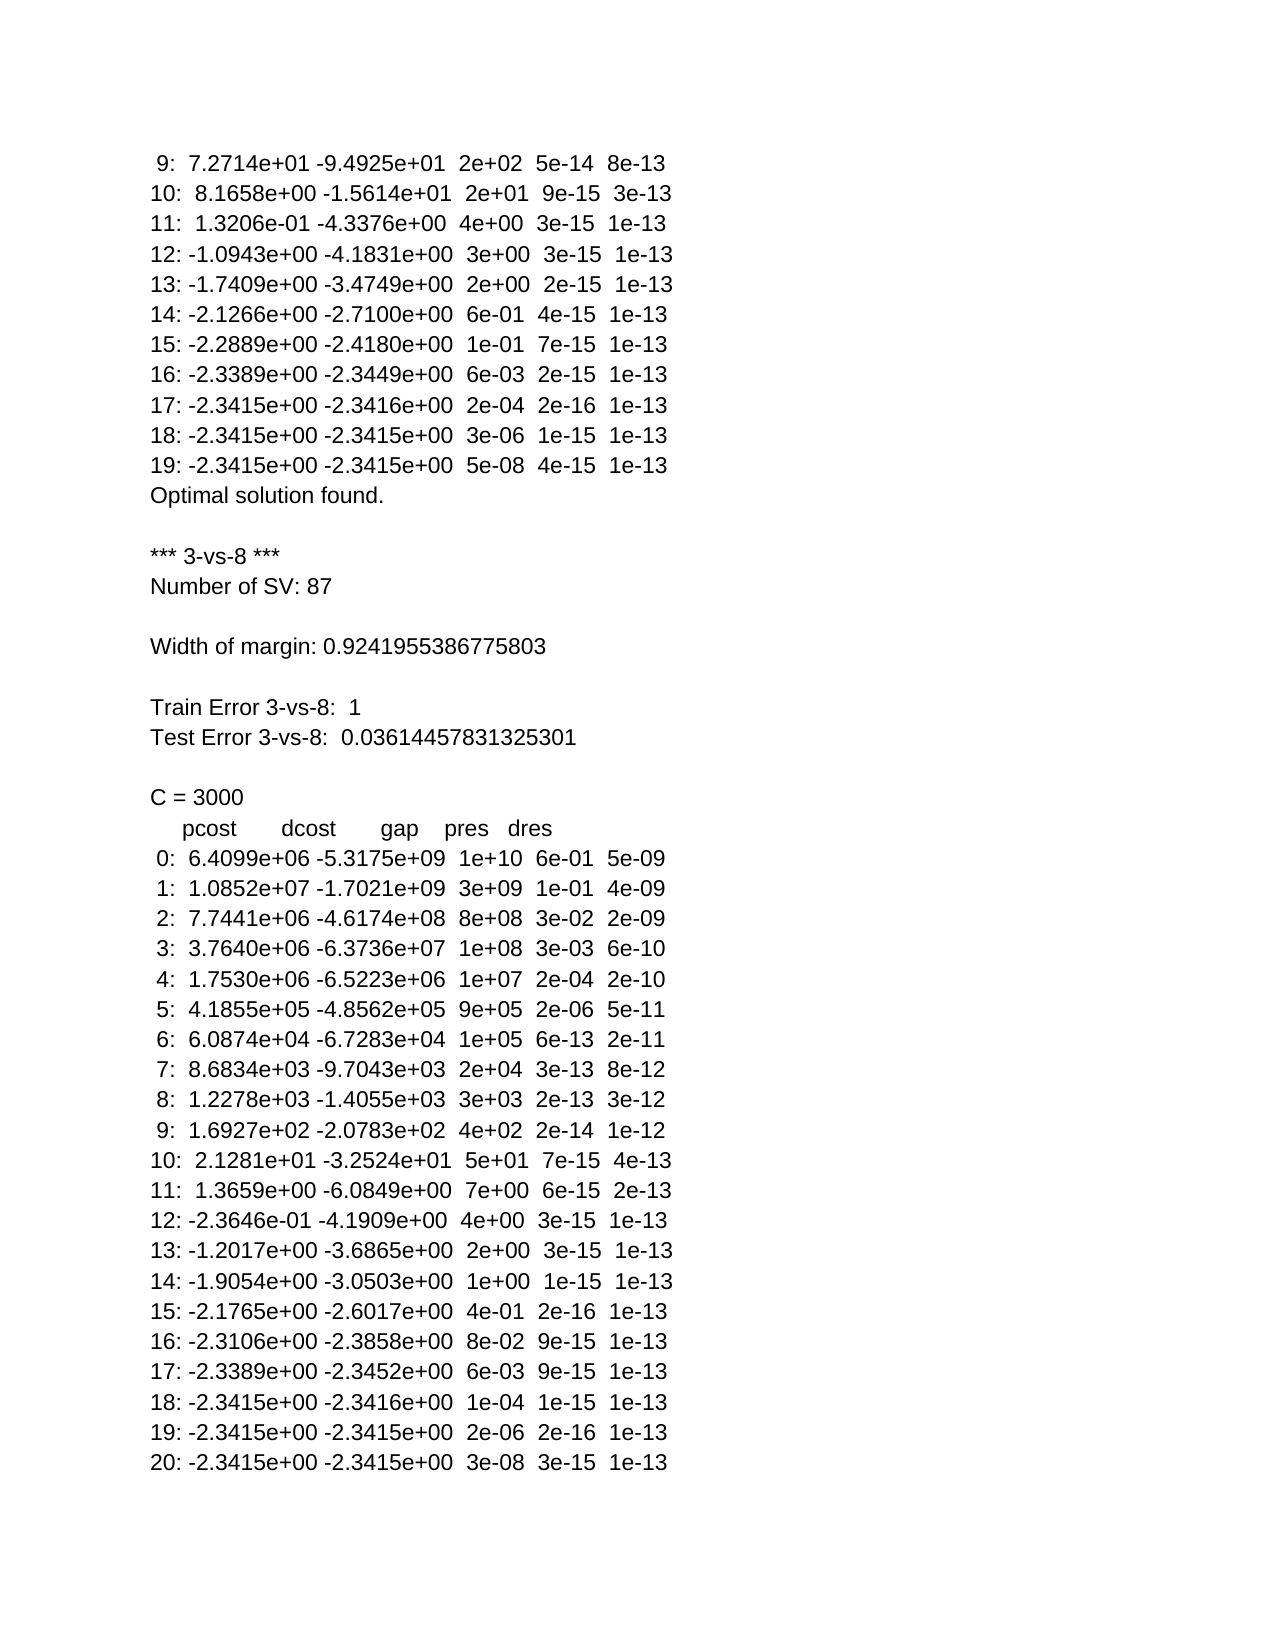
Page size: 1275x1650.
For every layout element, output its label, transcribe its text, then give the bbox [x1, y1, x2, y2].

text *** 3-vs-8 *** [150, 543, 1125, 569]
text 12: -1.0943e+00 -4.1831e+00 3e+00 3e-15 1e-13 [150, 241, 1125, 267]
text 14: -2.1266e+00 -2.7100e+00 6e-01 4e-15 1e-13 [150, 301, 1125, 327]
text Test Error 3-vs-8: 0.03614457831325301 [150, 724, 1125, 750]
text 15: -2.1765e+00 -2.6017e+00 4e-01 2e-16 1e-13 [150, 1298, 1125, 1324]
text 19: -2.3415e+00 -2.3415e+00 2e-06 2e-16 1e-13 [150, 1419, 1125, 1445]
text 16: -2.3389e+00 -2.3449e+00 6e-03 2e-15 1e-13 [150, 361, 1125, 388]
text 18: -2.3415e+00 -2.3416e+00 1e-04 1e-15 1e-13 [150, 1388, 1125, 1415]
text C = 3000 [150, 784, 1125, 811]
text 1: 1.0852e+07 -1.7021e+09 3e+09 1e-01 4e-09 [150, 875, 1125, 901]
text 10: 2.1281e+01 -3.2524e+01 5e+01 7e-15 4e-13 [150, 1147, 1125, 1173]
text 2: 7.7441e+06 -4.6174e+08 8e+08 3e-02 2e-09 [150, 905, 1125, 932]
text Number of SV: 87 [150, 573, 1125, 599]
text 6: 6.0874e+04 -6.7283e+04 1e+05 6e-13 2e-11 [150, 1026, 1125, 1052]
text Width of margin: 0.9241955386775803 [150, 633, 1125, 660]
text 16: -2.3106e+00 -2.3858e+00 8e-02 9e-15 1e-13 [150, 1328, 1125, 1354]
text 8: 1.2278e+03 -1.4055e+03 3e+03 2e-13 3e-12 [150, 1086, 1125, 1113]
text 9: 1.6927e+02 -2.0783e+02 4e+02 2e-14 1e-12 [150, 1117, 1125, 1143]
text 3: 3.7640e+06 -6.3736e+07 1e+08 3e-03 6e-10 [150, 935, 1125, 962]
text 11: 1.3659e+00 -6.0849e+00 7e+00 6e-15 2e-13 [150, 1177, 1125, 1203]
text 12: -2.3646e-01 -4.1909e+00 4e+00 3e-15 1e-13 [150, 1207, 1125, 1234]
text 19: -2.3415e+00 -2.3415e+00 5e-08 4e-15 1e-13 [150, 452, 1125, 478]
text 9: 7.2714e+01 -9.4925e+01 2e+02 5e-14 8e-13 [150, 150, 1125, 176]
text 17: -2.3415e+00 -2.3416e+00 2e-04 2e-16 1e-13 [150, 392, 1125, 418]
text 14: -1.9054e+00 -3.0503e+00 1e+00 1e-15 1e-13 [150, 1268, 1125, 1294]
text 15: -2.2889e+00 -2.4180e+00 1e-01 7e-15 1e-13 [150, 331, 1125, 358]
text 4: 1.7530e+06 -6.5223e+06 1e+07 2e-04 2e-10 [150, 966, 1125, 992]
text 18: -2.3415e+00 -2.3415e+00 3e-06 1e-15 1e-13 [150, 422, 1125, 448]
text 20: -2.3415e+00 -2.3415e+00 3e-08 3e-15 1e-13 [150, 1449, 1125, 1475]
text 17: -2.3389e+00 -2.3452e+00 6e-03 9e-15 1e-13 [150, 1358, 1125, 1385]
text 5: 4.1855e+05 -4.8562e+05 9e+05 2e-06 5e-11 [150, 996, 1125, 1022]
text pcost dcost gap pres dres [150, 814, 1125, 841]
text 13: -1.2017e+00 -3.6865e+00 2e+00 3e-15 1e-13 [150, 1237, 1125, 1264]
text 13: -1.7409e+00 -3.4749e+00 2e+00 2e-15 1e-13 [150, 271, 1125, 297]
text 10: 8.1658e+00 -1.5614e+01 2e+01 9e-15 3e-13 [150, 180, 1125, 207]
text 11: 1.3206e-01 -4.3376e+00 4e+00 3e-15 1e-13 [150, 210, 1125, 237]
text Optimal solution found. [150, 482, 1125, 509]
text 7: 8.6834e+03 -9.7043e+03 2e+04 3e-13 8e-12 [150, 1056, 1125, 1083]
text 0: 6.4099e+06 -5.3175e+09 1e+10 6e-01 5e-09 [150, 845, 1125, 871]
text Train Error 3-vs-8: 1 [150, 694, 1125, 720]
